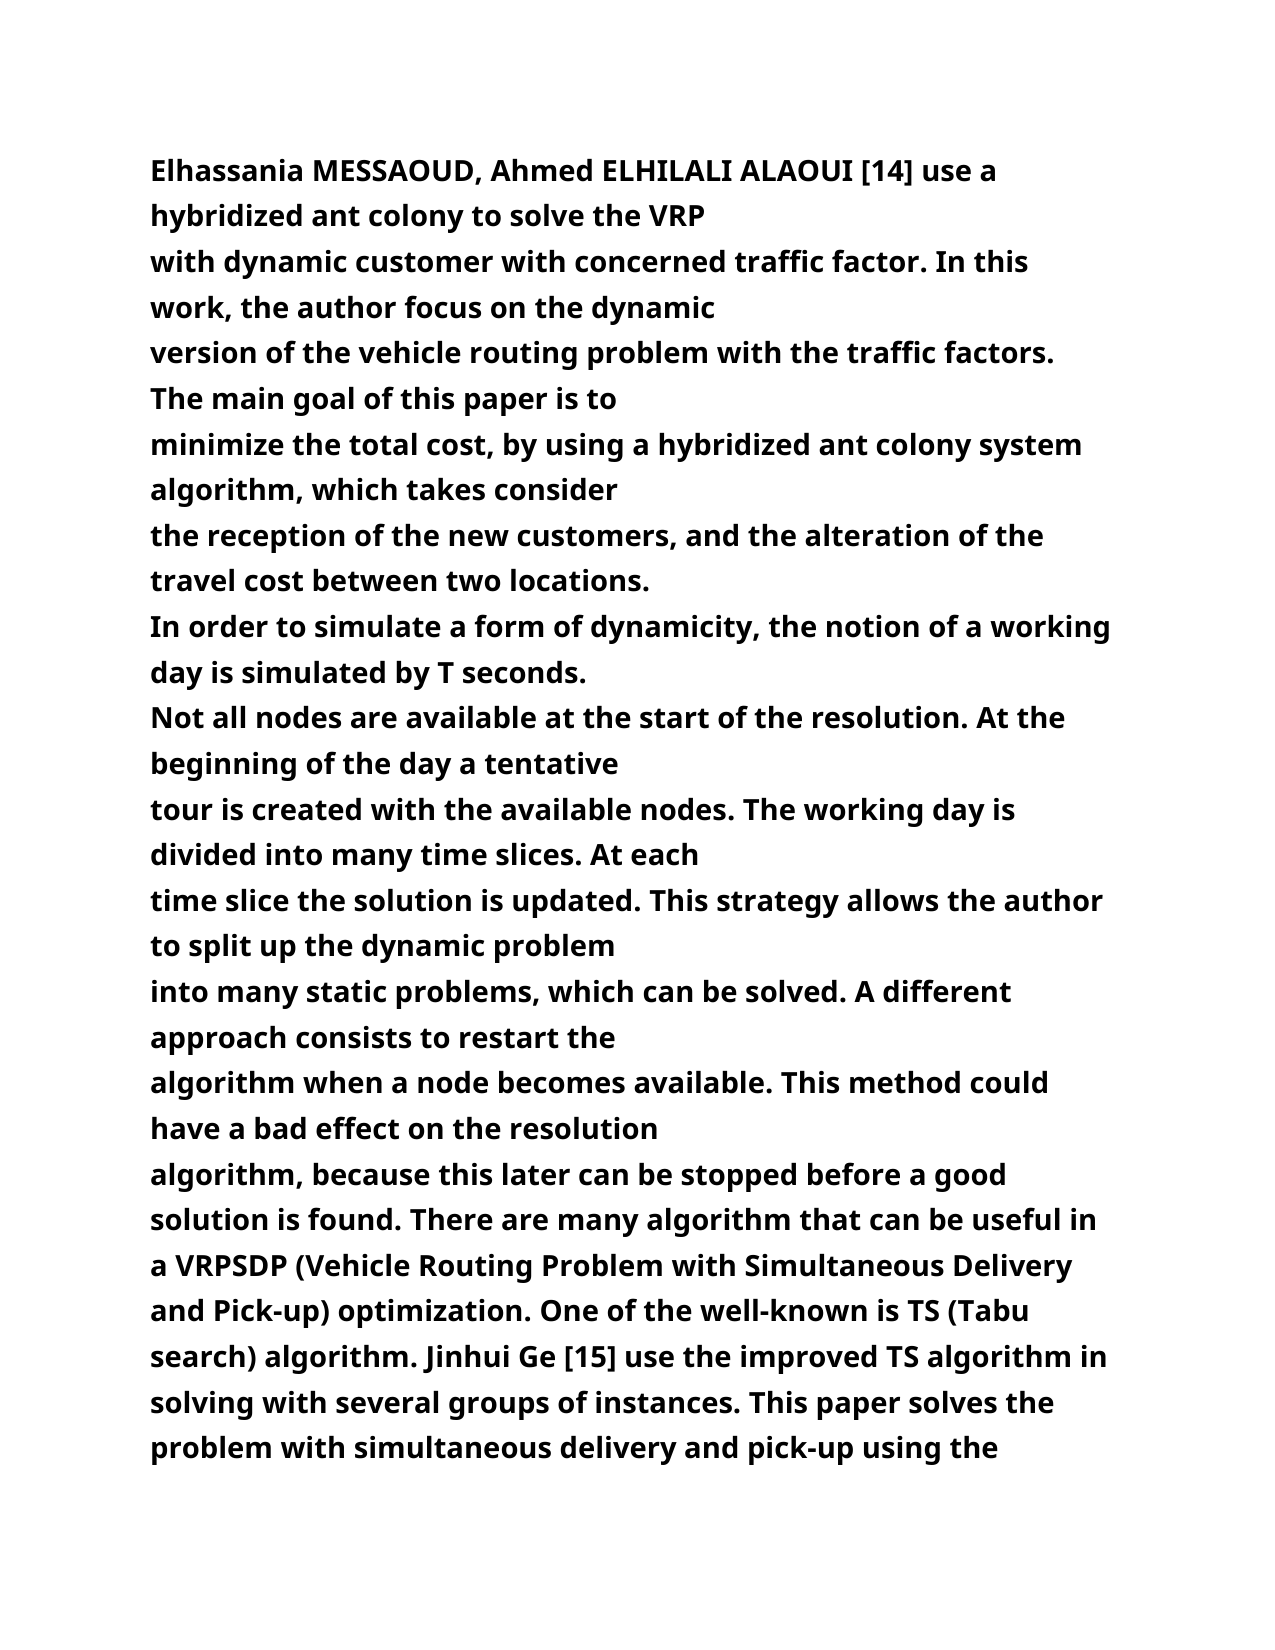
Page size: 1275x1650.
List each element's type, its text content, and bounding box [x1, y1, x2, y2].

text tour is created with the available nodes. The working day is divided into many time slices. At each [150, 789, 1114, 874]
text algorithm when a node becomes available. This method could have a bad effect on the resolution [150, 1062, 1114, 1148]
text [150, 1154, 1114, 1467]
text Elhassania MESSAOUD, Ahmed ELHILALI ALAOUI [14] use a hybridized ant colony to solve the VRP [150, 150, 1114, 235]
text into many static problems, which can be solved. A different approach consists to restart the [150, 971, 1114, 1057]
text with dynamic customer with concerned traffic factor. In this work, the author focus on the dynamic [150, 241, 1114, 327]
text time slice the solution is updated. This strategy allows the author to split up the dynamic problem [150, 880, 1114, 965]
text Not all nodes are available at the start of the resolution. At the beginning of the day a tentative [150, 697, 1114, 783]
text In order to simulate a form of dynamicity, the notion of a working day is simulated by T seconds. [150, 606, 1114, 692]
text the reception of the new customers, and the alteration of the travel cost between two locations. [150, 515, 1114, 600]
text version of the vehicle routing problem with the traffic factors. The main goal of this paper is to [150, 332, 1114, 418]
text minimize the total cost, by using a hybridized ant colony system algorithm, which takes consider [150, 424, 1114, 509]
